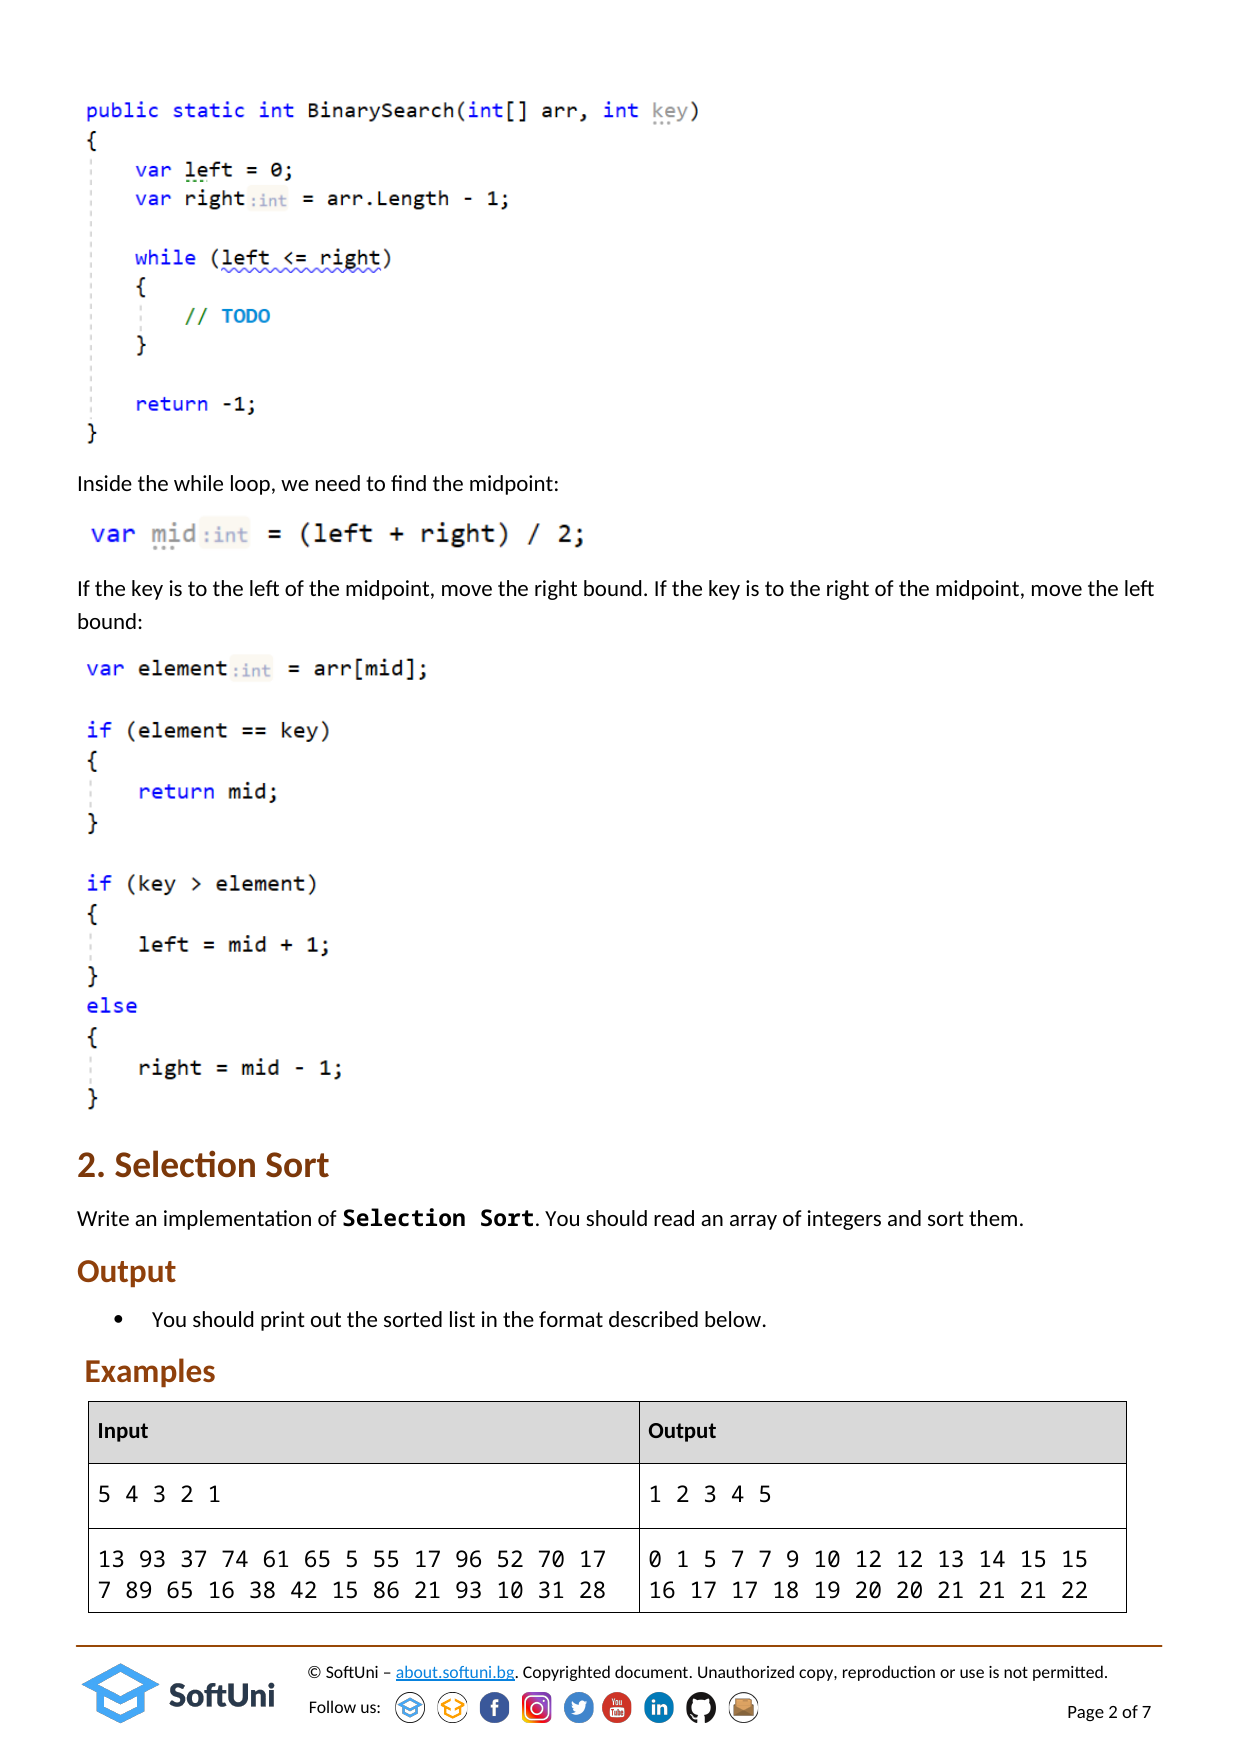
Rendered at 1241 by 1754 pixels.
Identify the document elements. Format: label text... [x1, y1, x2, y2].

subtitle Selection Sort [77, 1141, 1163, 1187]
picture [437, 1692, 468, 1723]
picture [644, 1692, 653, 1701]
text Inside the while loop, we need to find the midpoint: [77, 469, 1163, 497]
picture [395, 1692, 425, 1723]
picture [76, 513, 600, 558]
picture [76, 651, 440, 1116]
picture [686, 1692, 716, 1723]
subtitle Output [77, 1250, 1163, 1291]
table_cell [89, 1529, 639, 1612]
picture [658, 1705, 667, 1714]
picture [728, 1692, 759, 1723]
picture [665, 1714, 674, 1723]
table_cell 1 2 3 4 5 [640, 1464, 1126, 1528]
picture [76, 95, 717, 452]
subtitle Examples [77, 1350, 1163, 1391]
picture [479, 1692, 510, 1723]
table_header Output [640, 1402, 1126, 1463]
picture [644, 1714, 653, 1723]
picture [75, 1658, 281, 1729]
list You should print out the sorted list in the format described below. [114, 1306, 1163, 1333]
picture [602, 1692, 632, 1723]
text If the key is to the left of the midpoint, move the right bound. If the key is to the right of the midpoint, move the left bound: [77, 574, 1163, 635]
table_cell 5 4 3 2 1 [89, 1464, 639, 1528]
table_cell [640, 1529, 1126, 1612]
text Write an implementation of Selection Sort. You should read an array of integers and sort them. [77, 1202, 1163, 1233]
picture [522, 1692, 552, 1723]
table_header Input [89, 1402, 639, 1463]
picture [564, 1692, 594, 1723]
picture [665, 1692, 674, 1701]
